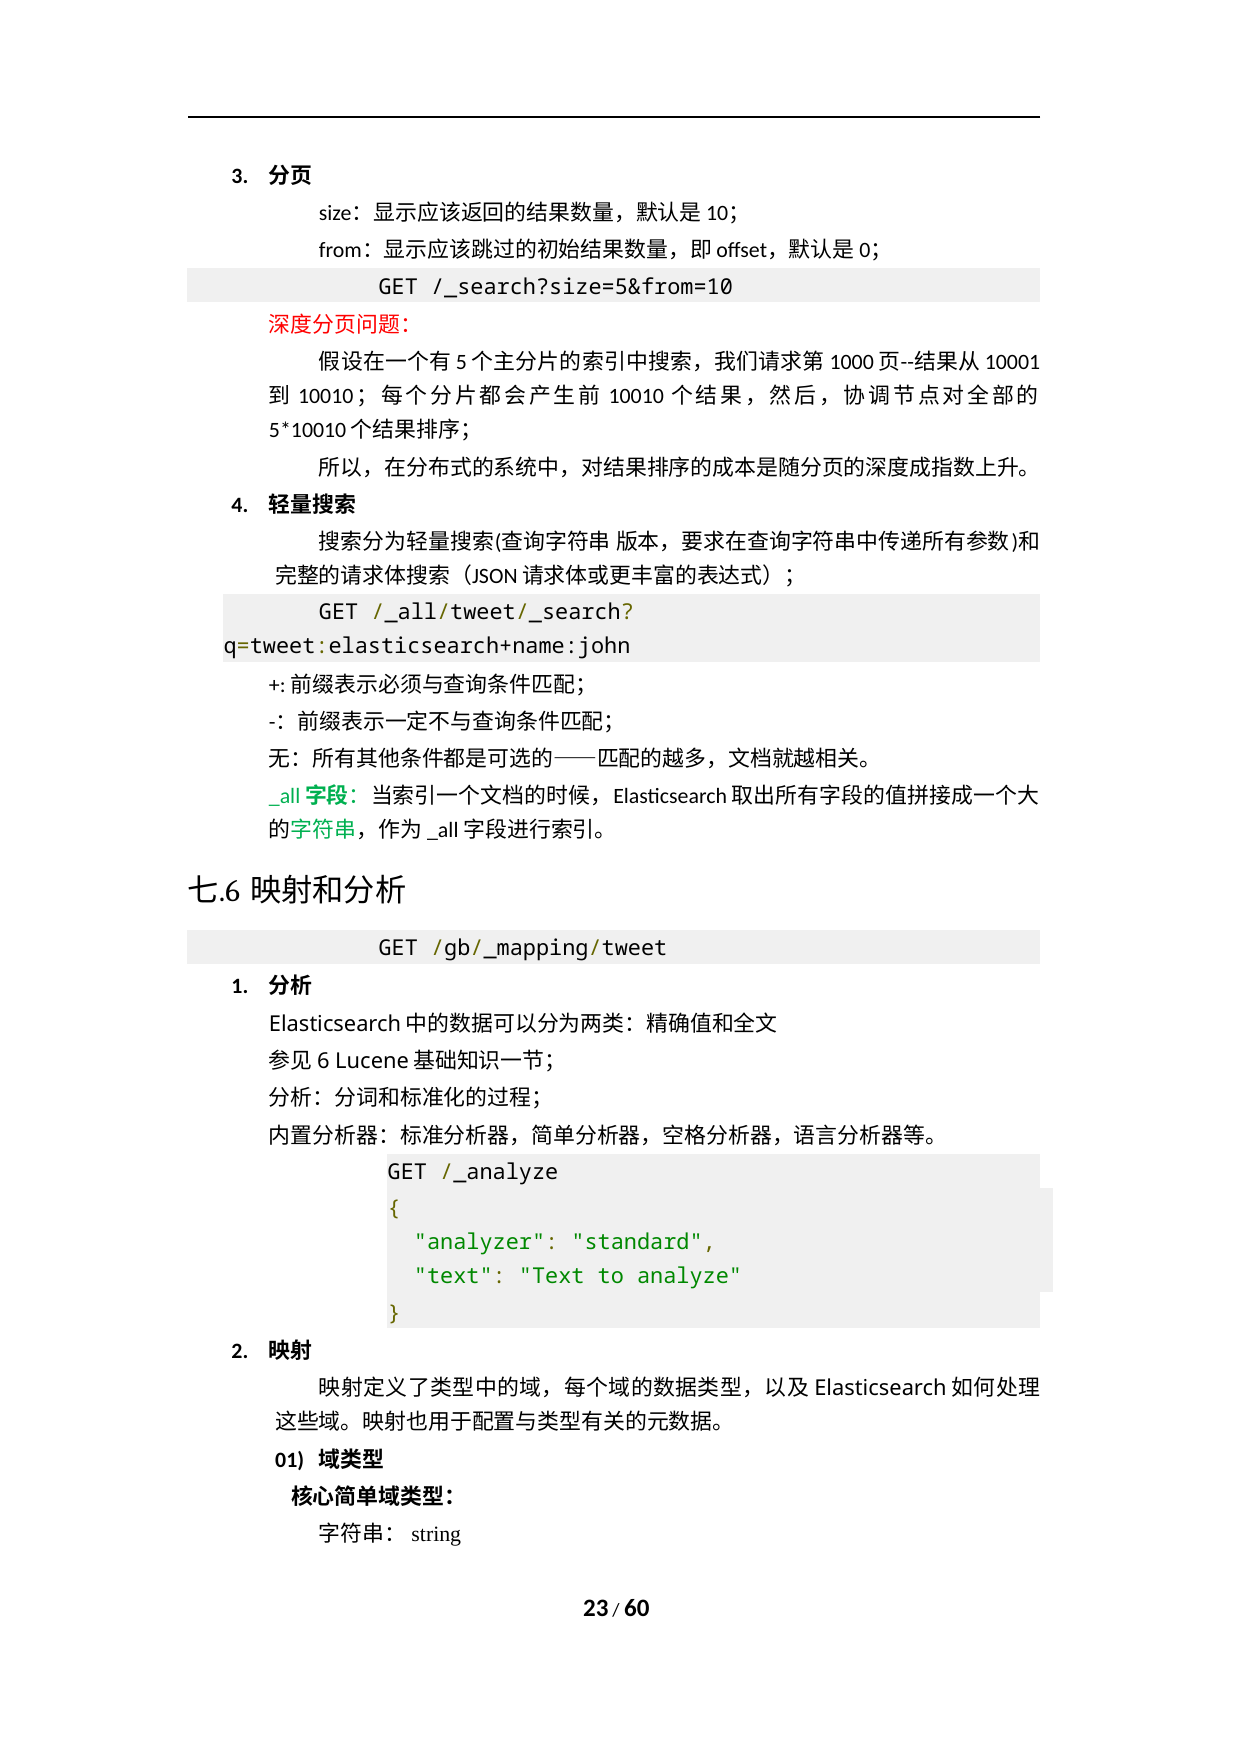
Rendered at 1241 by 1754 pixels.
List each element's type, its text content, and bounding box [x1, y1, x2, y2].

list size：显示应该返回的结果数量，默认是10； [319, 194, 1040, 228]
text GET /_search?size=5&from=10 [187, 268, 1040, 302]
list 分析 [231, 967, 1040, 1001]
list 域类型 [275, 1440, 1040, 1474]
text 分析：分词和标准化的过程； [225, 1079, 1040, 1113]
text } [387, 1294, 1040, 1328]
text { [387, 1190, 1053, 1224]
text GET /gb/_mapping/tweet [187, 930, 1040, 964]
text Elasticsearch中的数据可以分为两类：精确值和全文 [225, 1004, 1040, 1038]
list 无：所有其他条件都是可选的——匹配的越多，文档就越相关。 [269, 740, 1040, 774]
list 映射 [231, 1332, 1040, 1366]
list 假设在一个有5个主分片的索引中搜索，我们请求第1000页--结果从10001 到10010；每个分片都会产生前10010个结果，然后，协调节点对全部的5*10010个结果排序； [269, 343, 1040, 445]
list _all字段：当索引一个文档的时候，Elasticsearch取出所有字段的值拼接成一个大的字符串，作为 _all 字段进行索引。 [269, 777, 1040, 845]
list 搜索分为轻量搜索(查询字符串 版本，要求在查询字符串中传递所有参数)和完整的请求体搜索（JSON请求体或更丰富的表达式）； [275, 523, 1040, 591]
list +: 前缀表示必须与查询条件匹配； [269, 665, 1040, 699]
list 映射定义了类型中的域，每个域的数据类型，以及Elasticsearch如何处理这些域。映射也用于配置与类型有关的元数据。 [275, 1369, 1040, 1437]
list 深度分页问题： [269, 306, 1040, 340]
list from：显示应该跳过的初始结果数量，即offset，默认是 0； [319, 231, 1040, 265]
text GET /_analyze [387, 1154, 1040, 1188]
list 所以，在分布式的系统中，对结果排序的成本是随分页的深度成指数上升。 [269, 448, 1040, 482]
text 内置分析器：标准分析器，简单分析器，空格分析器，语言分析器等。 [225, 1116, 1040, 1150]
list 字符串： string [275, 1515, 1040, 1549]
text "analyzer": "standard", [387, 1224, 1053, 1258]
subtitle 映射和分析 [187, 854, 1040, 922]
list 分页 [231, 157, 1040, 191]
text "text": "Text to analyze" [387, 1258, 1053, 1292]
text GET /_all/tweet/_search?q=tweet:elasticsearch+name:john [223, 594, 1040, 662]
list 轻量搜索 [231, 486, 1040, 519]
list -：前缀表示一定不与查询条件匹配； [269, 703, 1040, 737]
text 参见6 Lucene基础知识一节； [225, 1042, 1040, 1076]
list 核心简单域类型： [269, 1478, 1040, 1512]
